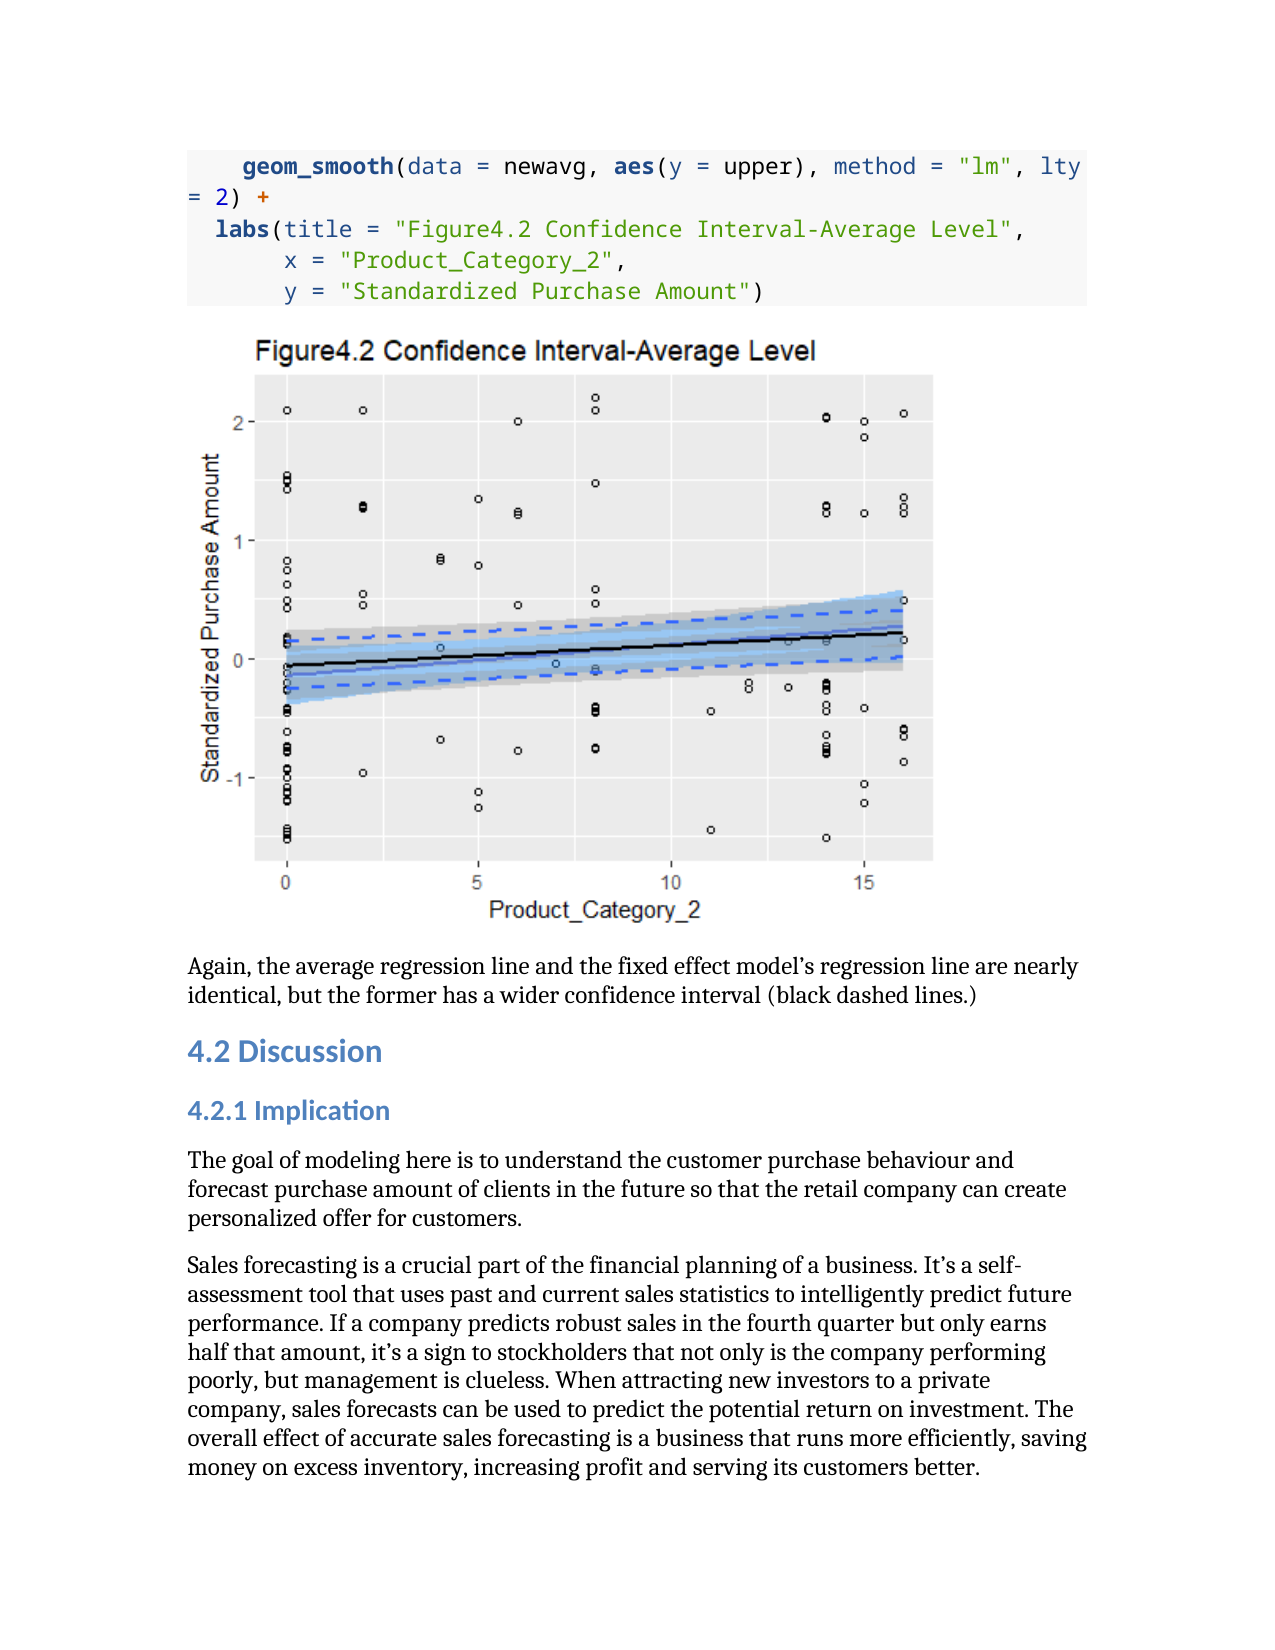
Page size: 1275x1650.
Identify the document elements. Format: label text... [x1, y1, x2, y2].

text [187, 150, 1087, 306]
subtitle 4.2.1 Implication [187, 1092, 1087, 1128]
text Again, the average regression line and the fixed effect model’s regression line are nearly identical, but the former has a wider confidence interval (black dashed lines.) [187, 952, 1087, 1010]
picture [187, 327, 946, 934]
subtitle 4.2 Discussion [187, 1031, 1087, 1071]
text Sales forecasting is a crucial part of the financial planning of a business. It’s a self-assessment tool that uses past and current sales statistics to intelligently predict future performance. If a company predicts robust sales in the fourth quarter but only earns half that amount, it’s a sign to stockholders that not only is the company performing poorly, but management is clueless. When attracting new investors to a private company, sales forecasts can be used to predict the potential return on investment. The overall effect of accurate sales forecasting is a business that runs more efficiently, saving money on excess inventory, increasing profit and serving its customers better. [187, 1251, 1087, 1481]
text The goal of modeling here is to understand the customer purchase behaviour and forecast purchase amount of clients in the future so that the retail company can create personalized offer for customers. [187, 1146, 1087, 1233]
